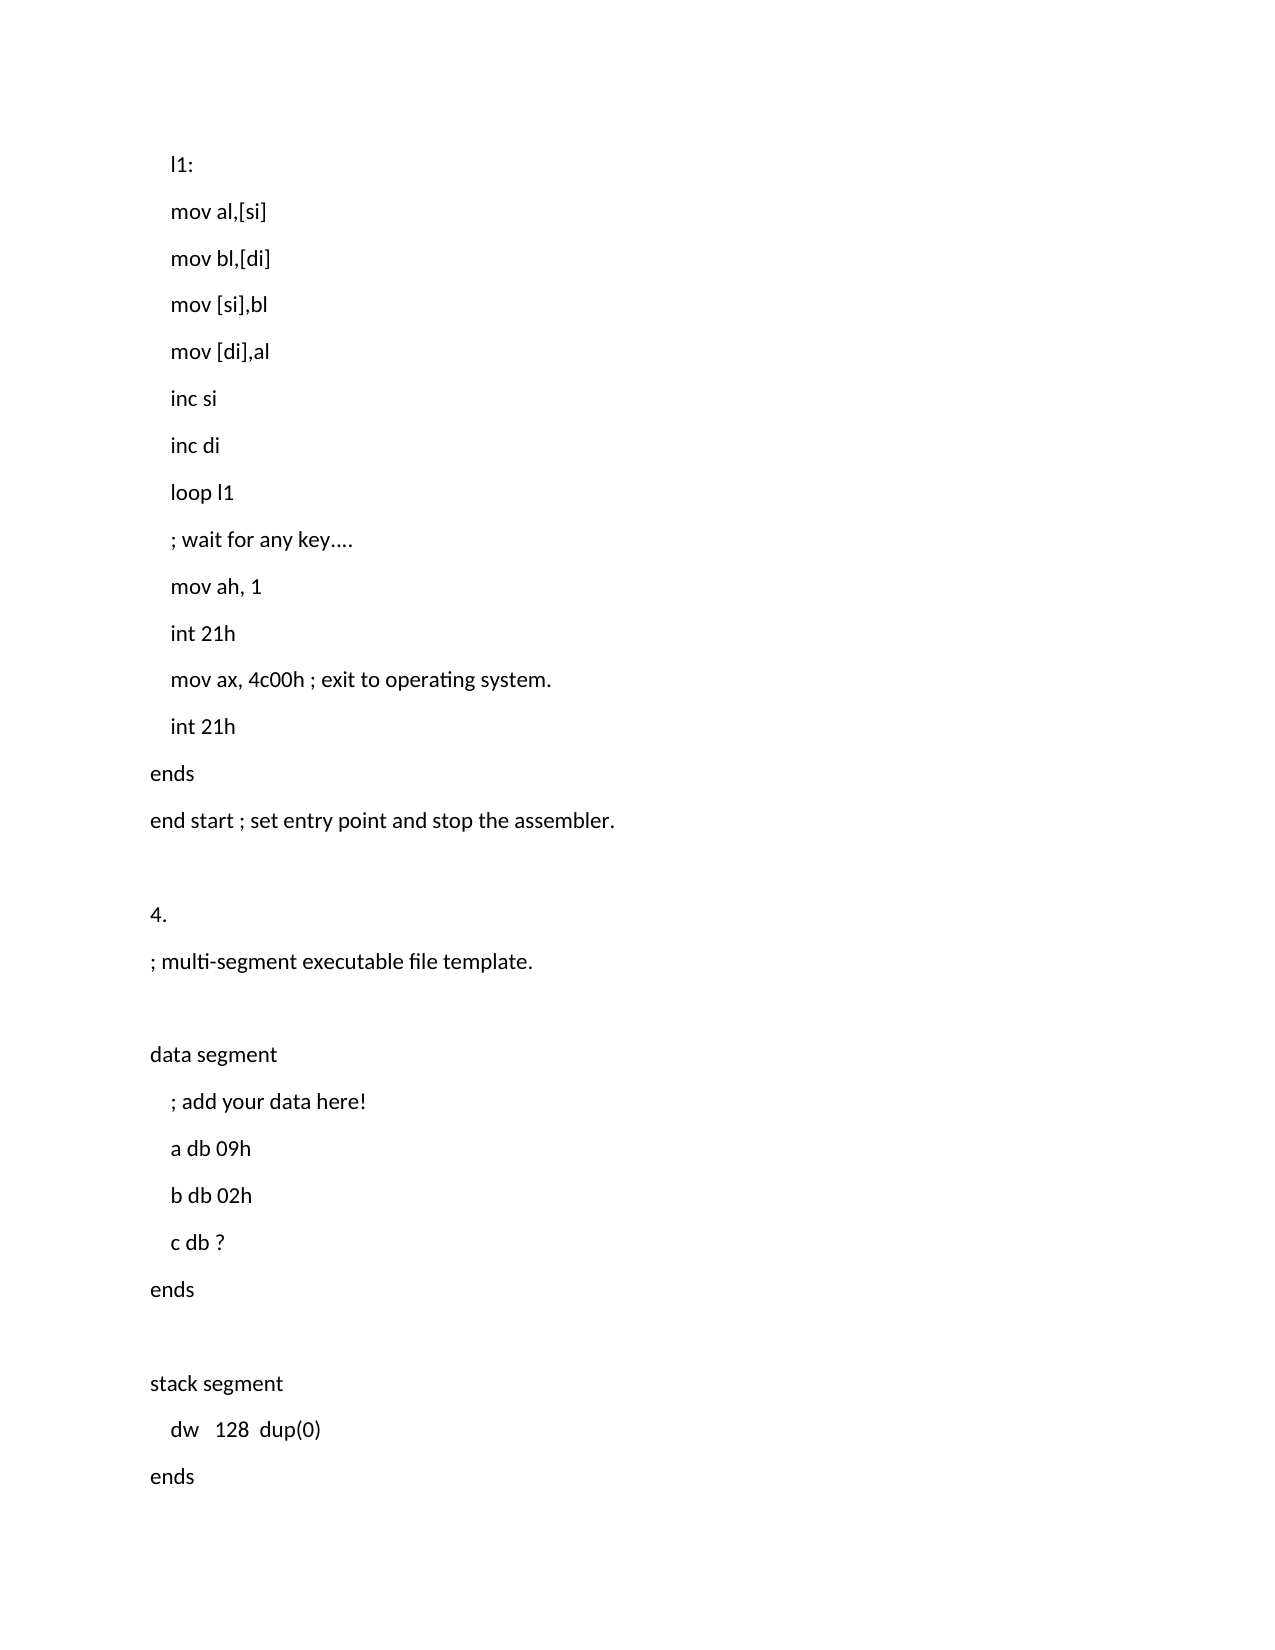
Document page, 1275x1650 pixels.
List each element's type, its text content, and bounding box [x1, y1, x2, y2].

text data segment [150, 1041, 1125, 1069]
text mov [si],bl [150, 291, 1125, 319]
text ends [150, 759, 1125, 787]
text stack segment [150, 1369, 1125, 1397]
text dw 128 dup(0) [150, 1416, 1125, 1444]
text mov [di],al [150, 337, 1125, 366]
text loop l1 [150, 478, 1125, 506]
text c db ? [150, 1228, 1125, 1256]
text ends [150, 1462, 1125, 1491]
text ; multi-segment executable file template. [150, 947, 1125, 975]
text b db 02h [150, 1181, 1125, 1209]
text ; add your data here! [150, 1087, 1125, 1116]
text ends [150, 1275, 1125, 1303]
text int 21h [150, 619, 1125, 647]
text int 21h [150, 712, 1125, 741]
text ; wait for any key.... [150, 525, 1125, 553]
text mov ax, 4c00h ; exit to operating system. [150, 666, 1125, 694]
text mov bl,[di] [150, 244, 1125, 272]
text inc di [150, 431, 1125, 459]
text mov ah, 1 [150, 572, 1125, 600]
text 4. [150, 900, 1125, 928]
text inc si [150, 384, 1125, 412]
text mov al,[si] [150, 197, 1125, 225]
text end start ; set entry point and stop the assembler. [150, 806, 1125, 834]
text a db 09h [150, 1134, 1125, 1162]
text l1: [150, 150, 1125, 178]
